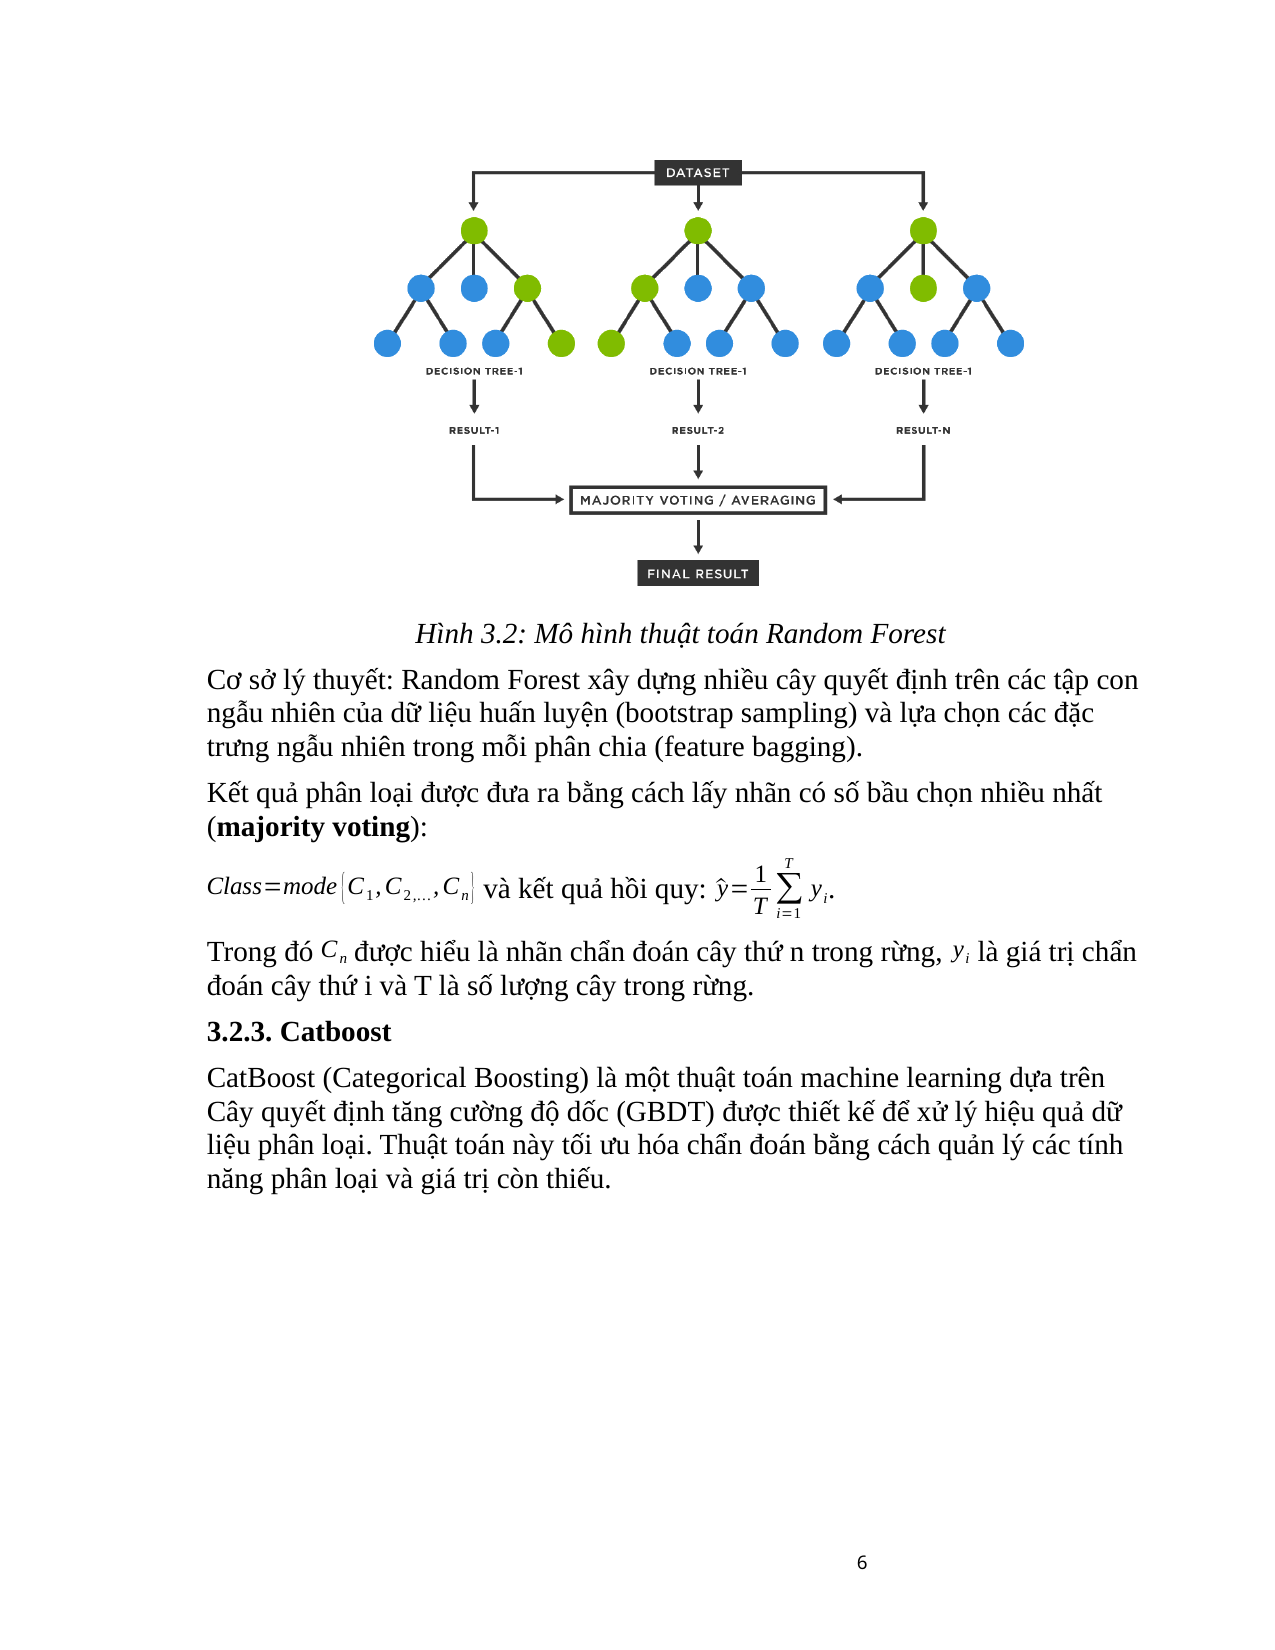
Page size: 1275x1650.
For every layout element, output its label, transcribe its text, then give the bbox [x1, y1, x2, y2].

picture [367, 146, 1031, 616]
text Kết quả phân loại được đưa ra bằng cách lấy nhãn có số bầu chọn nhiều nhất (majority voting): [207, 775, 1157, 842]
text CatBoost (Categorical Boosting) là một thuật toán machine learning dựa trên Cây quyết định tăng cường độ dốc (GBDT) được thiết kế để xử lý hiệu quả dữ liệu phân loại. Thuật toán này tối ưu hóa chẩn đoán bằng cách quản lý các tính năng phân loại và giá trị còn thiếu. [207, 1060, 1157, 1194]
text Cơ sở lý thuyết: Random Forest xây dựng nhiều cây quyết định trên các tập con ngẫu nhiên của dữ liệu huấn luyện (bootstrap sampling) và lựa chọn các đặc trưng ngẫu nhiên trong mỗi phân chia (feature bagging). [207, 662, 1157, 763]
text và kết quả hồi quy: . [207, 855, 1157, 922]
list 3.2.3. Catboost [207, 1014, 1157, 1048]
text Trong đó được hiểu là nhãn chẩn đoán cây thứ n trong rừng, là giá trị chẩn đoán cây thứ i và T là số lượng cây trong rừng. [207, 934, 1157, 1002]
